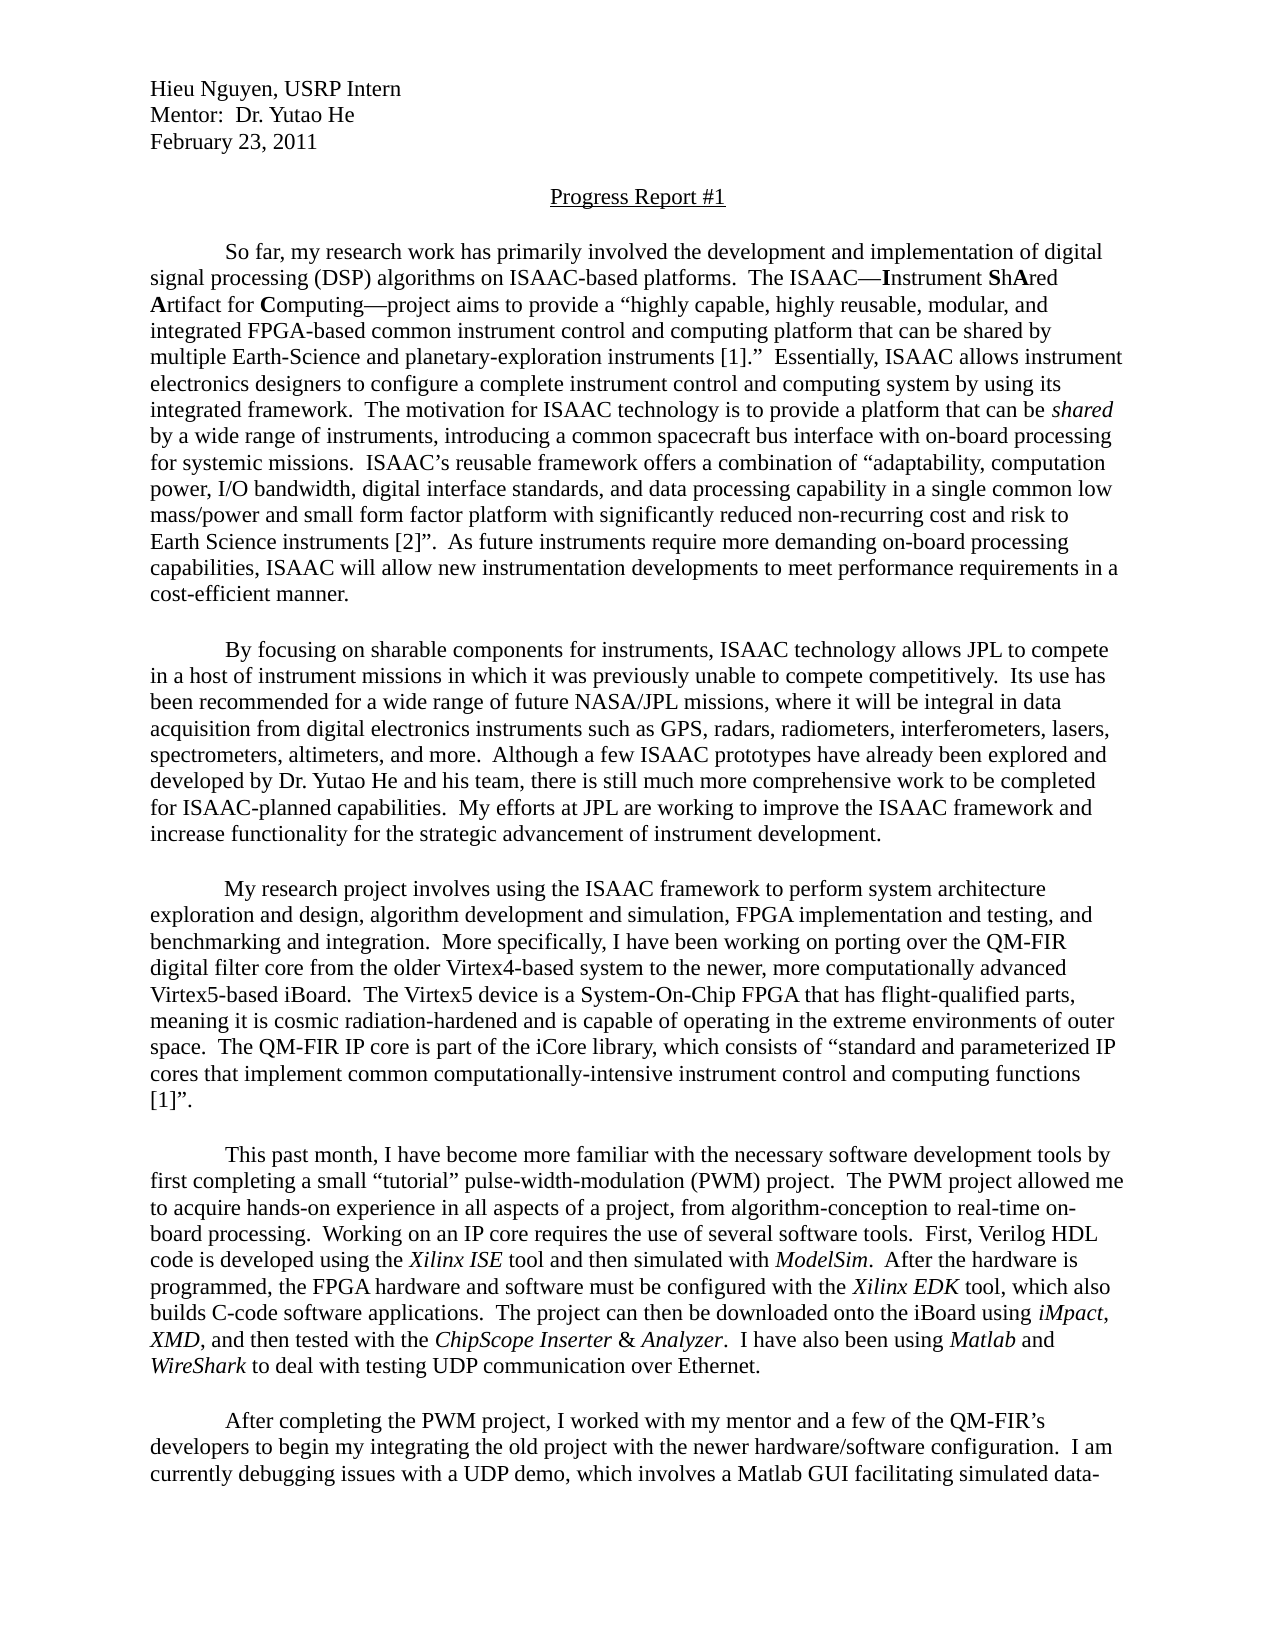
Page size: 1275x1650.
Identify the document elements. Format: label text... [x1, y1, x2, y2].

text Progress Report #1 [150, 183, 1125, 209]
text So far, my research work has primarily involved the development and implementation of digital signal processing (DSP) algorithms on ISAAC-based platforms. The ISAAC—Instrument ShAred Artifact for Computing—project aims to provide a “highly capable, highly reusable, modular, and integrated FPGA-based common instrument control and computing platform that can be shared by multiple Earth-Science and planetary-exploration instruments [1].” Essentially, ISAAC allows instrument electronics designers to configure a complete instrument control and computing system by using its integrated framework. The motivation for ISAAC technology is to provide a platform that can be shared by a wide range of instruments, introducing a common spacecraft bus interface with on-board processing for systemic missions. ISAAC’s reusable framework offers a combination of “adaptability, computation power, I/O bandwidth, digital interface standards, and data processing capability in a single common low mass/power and small form factor platform with significantly reduced non-recurring cost and risk to Earth Science instruments [2]”. As future instruments require more demanding on-board processing capabilities, ISAAC will allow new instrumentation developments to meet performance requirements in a cost-efficient manner. [150, 238, 1125, 607]
text My research project involves using the ISAAC framework to perform system architecture exploration and design, algorithm development and simulation, FPGA implementation and testing, and benchmarking and integration. More specifically, I have been working on porting over the QM-FIR digital filter core from the older Virtex4-based system to the newer, more computationally advanced Virtex5-based iBoard. The Virtex5 device is a System-On-Chip FPGA that has flight-qualified parts, meaning it is cosmic radiation-hardened and is capable of operating in the extreme environments of outer space. The QM-FIR IP core is part of the iCore library, which consists of “standard and parameterized IP cores that implement common computationally-intensive instrument control and computing functions [1]”. [150, 875, 1125, 1112]
text By focusing on sharable components for instruments, ISAAC technology allows JPL to compete in a host of instrument missions in which it was previously unable to compete competitively. Its use has been recommended for a wide range of future NASA/JPL missions, where it will be integral in data acquisition from digital electronics instruments such as GPS, radars, radiometers, interferometers, lasers, spectrometers, altimeters, and more. Although a few ISAAC prototypes have already been explored and developed by Dr. Yutao He and his team, there is still much more comprehensive work to be completed for ISAAC-planned capabilities. My efforts at JPL are working to improve the ISAAC framework and increase functionality for the strategic advancement of instrument development. [150, 636, 1125, 846]
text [150, 1407, 1125, 1486]
text This past month, I have become more familiar with the necessary software development tools by first completing a small “tutorial” pulse-width-modulation (PWM) project. The PWM project allowed me to acquire hands-on experience in all aspects of a project, from algorithm-conception to real-time on-board processing. Working on an IP core requires the use of several software tools. First, Verilog HDL code is developed using the Xilinx ISE tool and then simulated with ModelSim. After the hardware is programmed, the FPGA hardware and software must be configured with the Xilinx EDK tool, which also builds C-code software applications. The project can then be downloaded onto the iBoard using iMpact, XMD, and then tested with the ChipScope Inserter & Analyzer. I have also been using Matlab and WireShark to deal with testing UDP communication over Ethernet. [150, 1141, 1125, 1378]
